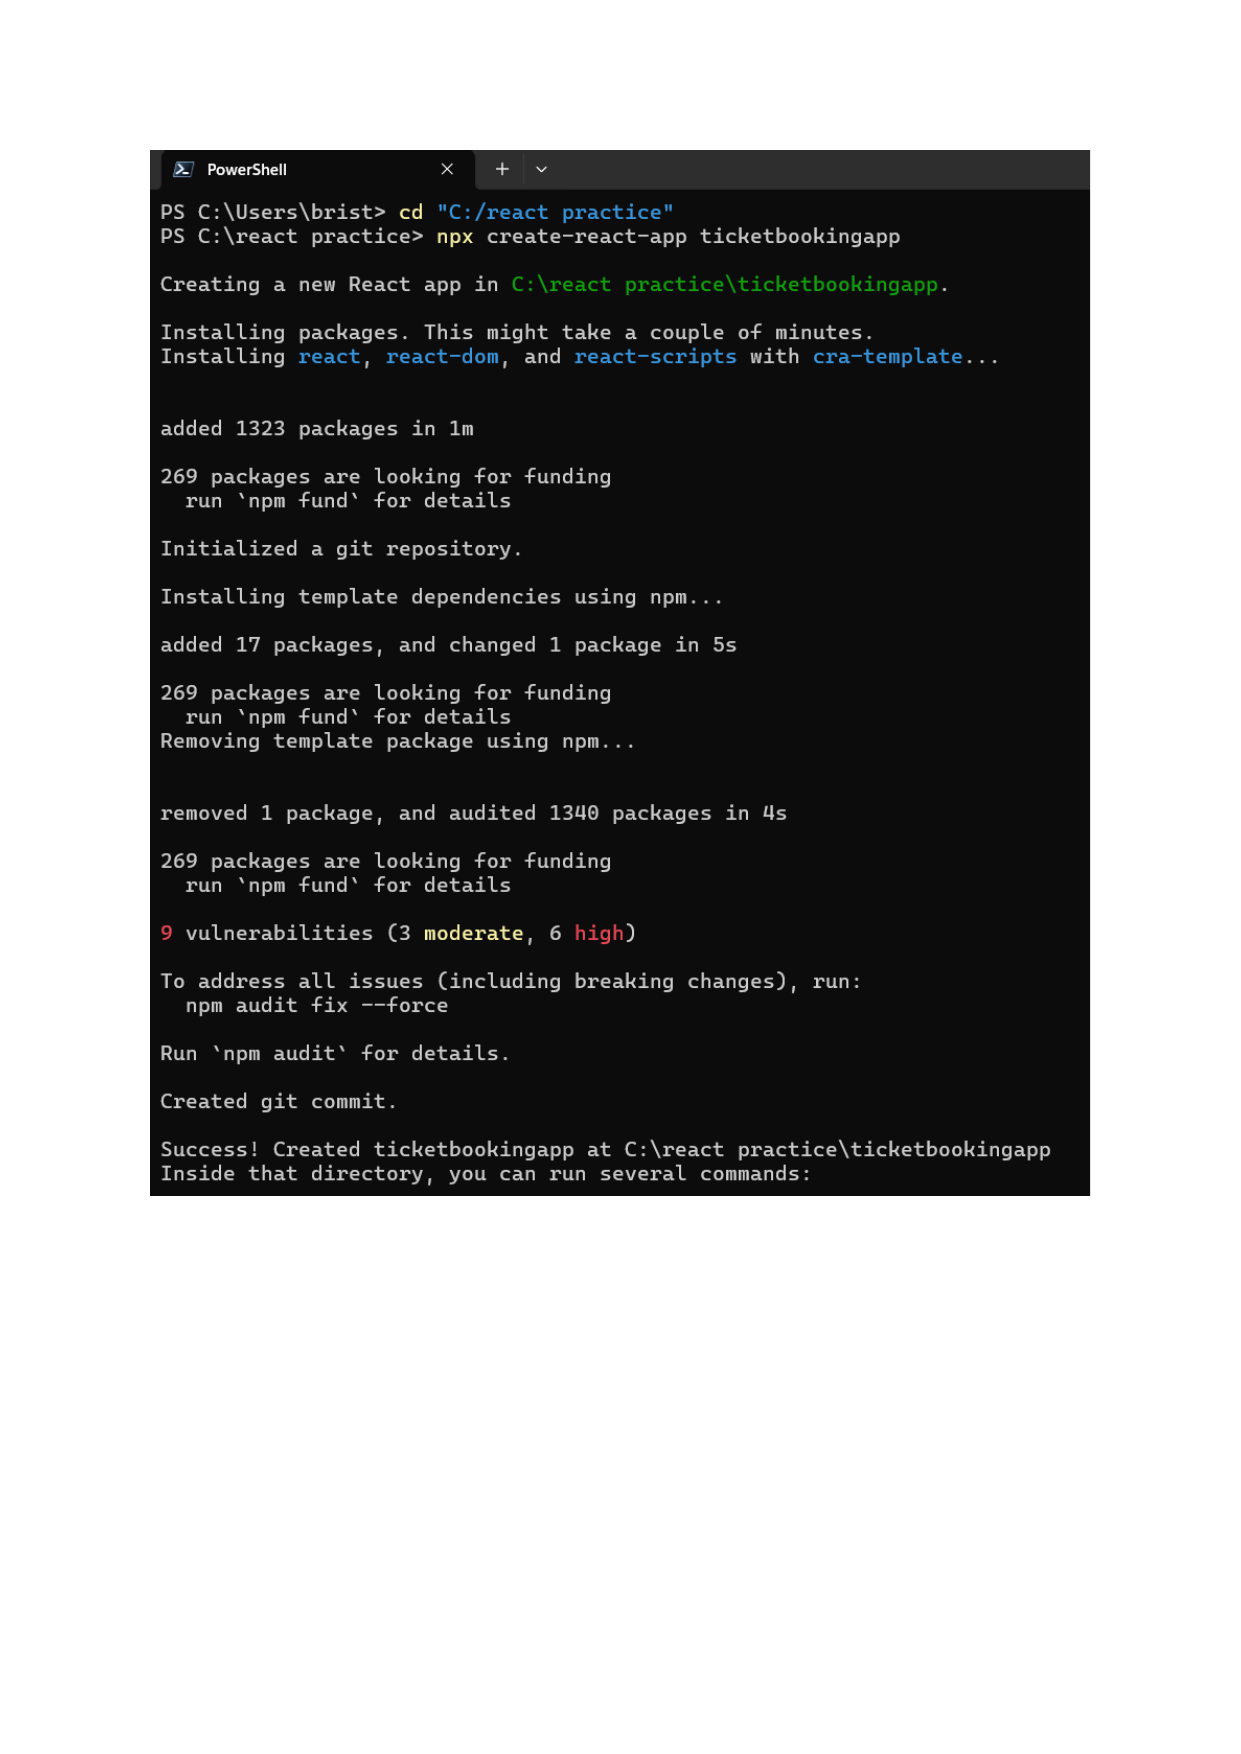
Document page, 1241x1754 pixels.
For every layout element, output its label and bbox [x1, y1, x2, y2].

picture [150, 150, 1091, 1196]
